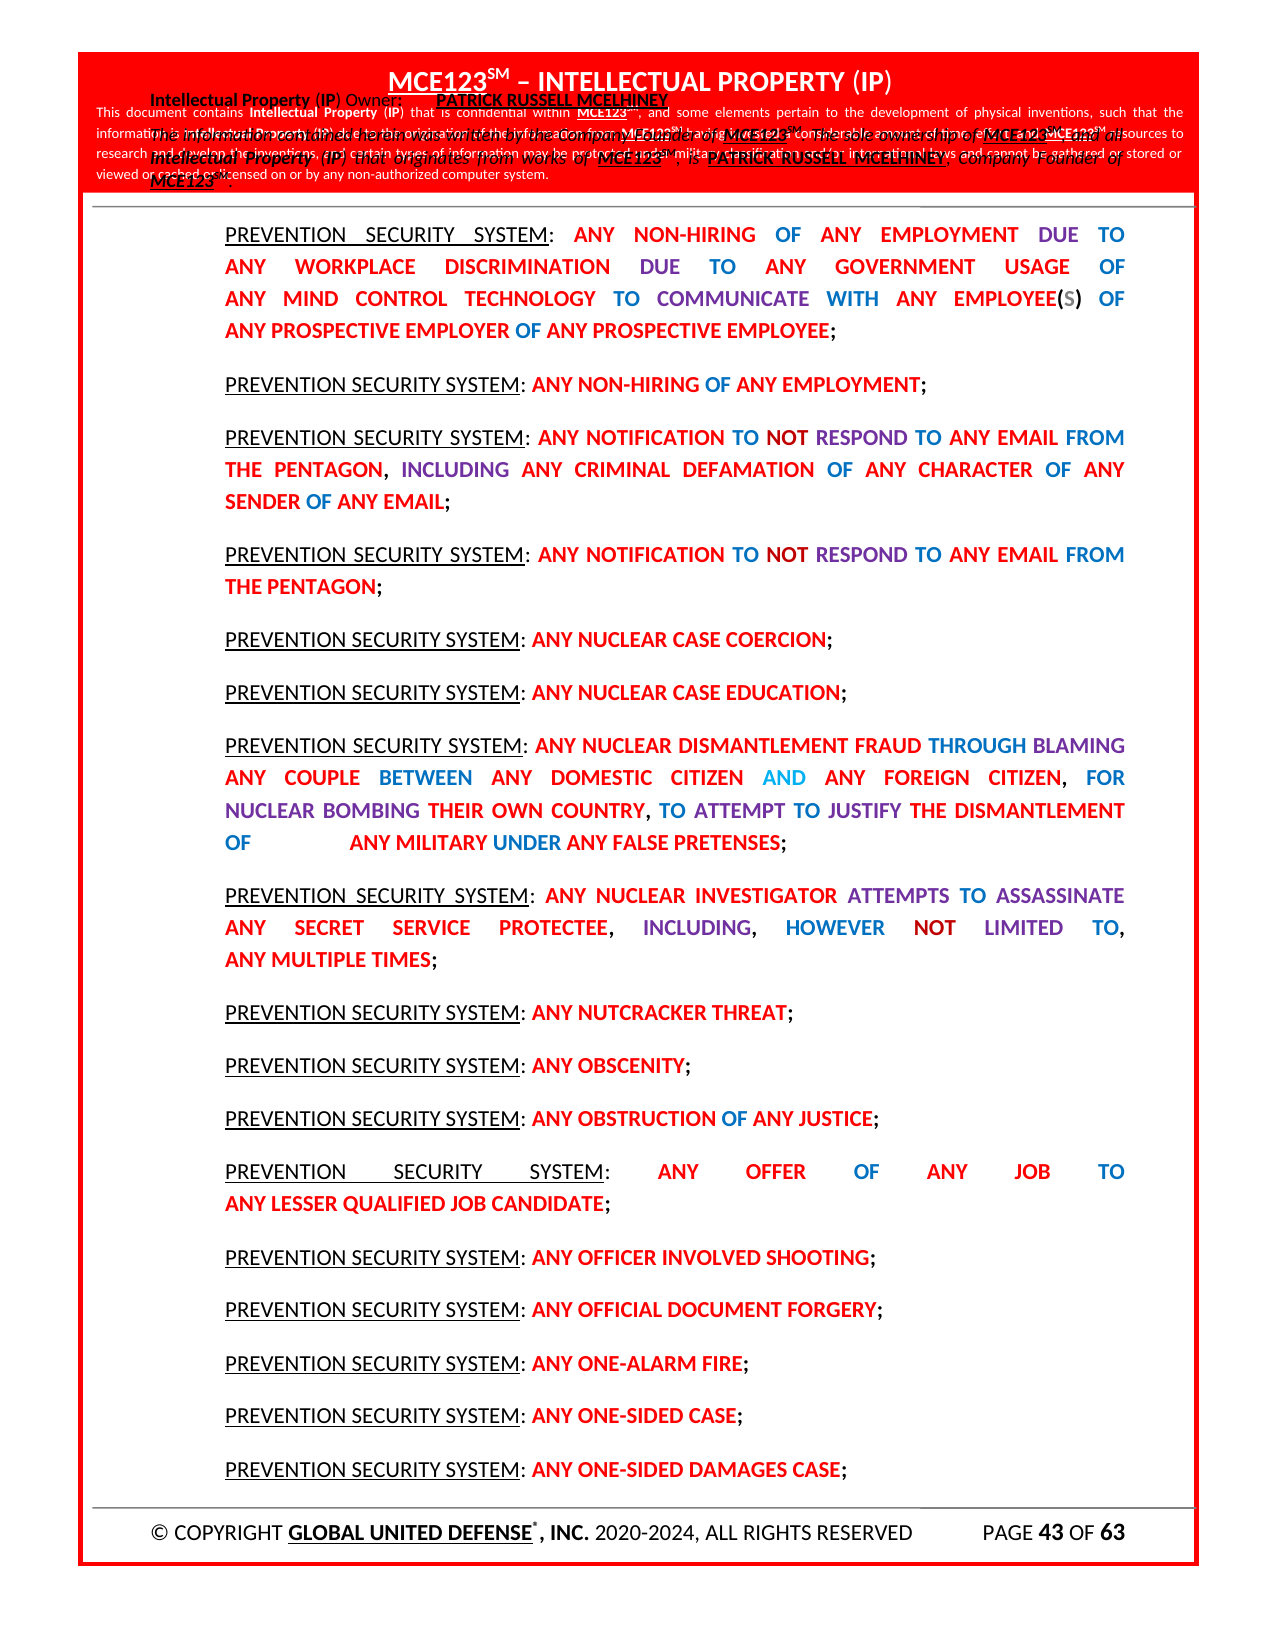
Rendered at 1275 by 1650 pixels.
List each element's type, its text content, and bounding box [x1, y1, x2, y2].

text PREVENTION SECURITY SYSTEM: ANY NON-HIRING OF ANY EMPLOYMENT; [225, 370, 1125, 398]
text PREVENTION SECURITY SYSTEM: ANY NUCLEAR CASE COERCION; [225, 625, 1125, 653]
text PREVENTION SECURITY SYSTEM: ANY OFFICIAL DOCUMENT FORGERY; [225, 1296, 1125, 1324]
text PREVENTION SECURITY SYSTEM: ANY NOTIFICATION TO NOT RESPOND TO ANY EMAIL FROM THE PENTAGON; [225, 540, 1125, 600]
text PREVENTION SECURITY SYSTEM: ANY ONE-SIDED CASE; [225, 1402, 1125, 1430]
text PREVENTION SECURITY SYSTEM: ANY NUTCRACKER THREAT; [225, 998, 1125, 1026]
text PREVENTION SECURITY SYSTEM: ANY OFFER OF ANY JOB TO ANY LESSER QUALIFIED JOB CANDIDATE; [225, 1157, 1125, 1218]
text PREVENTION SECURITY SYSTEM: ANY NOTIFICATION TO NOT RESPOND TO ANY EMAIL FROM THE PENTAGON, INCLUDING ANY CRIMINAL DEFAMATION OF ANY CHARACTER OF ANY SENDER OF ANY EMAIL; [225, 423, 1125, 515]
text PREVENTION SECURITY SYSTEM: ANY ONE-ALARM FIRE; [225, 1349, 1125, 1377]
text PREVENTION SECURITY SYSTEM: ANY NUCLEAR DISMANTLEMENT FRAUD THROUGH BLAMING ANY COUPLE BETWEEN ANY DOMESTIC CITIZEN AND ANY FOREIGN CITIZEN, FOR NUCLEAR BOMBING THEIR OWN COUNTRY, TO ATTEMPT TO JUSTIFY THE DISMANTLEMENT OF ANY MILITARY UNDER ANY FALSE PRETENSES; [225, 731, 1125, 856]
text PREVENTION SECURITY SYSTEM: ANY ONE-SIDED DAMAGES CASE; [225, 1455, 1125, 1483]
text PREVENTION SECURITY SYSTEM: ANY NUCLEAR CASE EDUCATION; [225, 678, 1125, 706]
text PREVENTION SECURITY SYSTEM: ANY OBSTRUCTION OF ANY JUSTICE; [225, 1104, 1125, 1132]
text PREVENTION SECURITY SYSTEM: ANY OBSCENITY; [225, 1051, 1125, 1079]
text PREVENTION SECURITY SYSTEM: ANY NUCLEAR INVESTIGATOR ATTEMPTS TO ASSASSINATE ANY SECRET SERVICE PROTECTEE, INCLUDING, HOWEVER NOT LIMITED TO, ANY MULTIPLE TIMES; [225, 881, 1125, 973]
text PREVENTION SECURITY SYSTEM: ANY OFFICER INVOLVED SHOOTING; [225, 1243, 1125, 1271]
text PREVENTION SECURITY SYSTEM: ANY NON-HIRING OF ANY EMPLOYMENT DUE TO ANY WORKPLACE DISCRIMINATION DUE TO ANY GOVERNMENT USAGE OF ANY MIND CONTROL TECHNOLOGY TO COMMUNICATE WITH ANY EMPLOYEE(S) OF ANY PROSPECTIVE EMPLOYER OF ANY PROSPECTIVE EMPLOYEE; [225, 220, 1125, 345]
